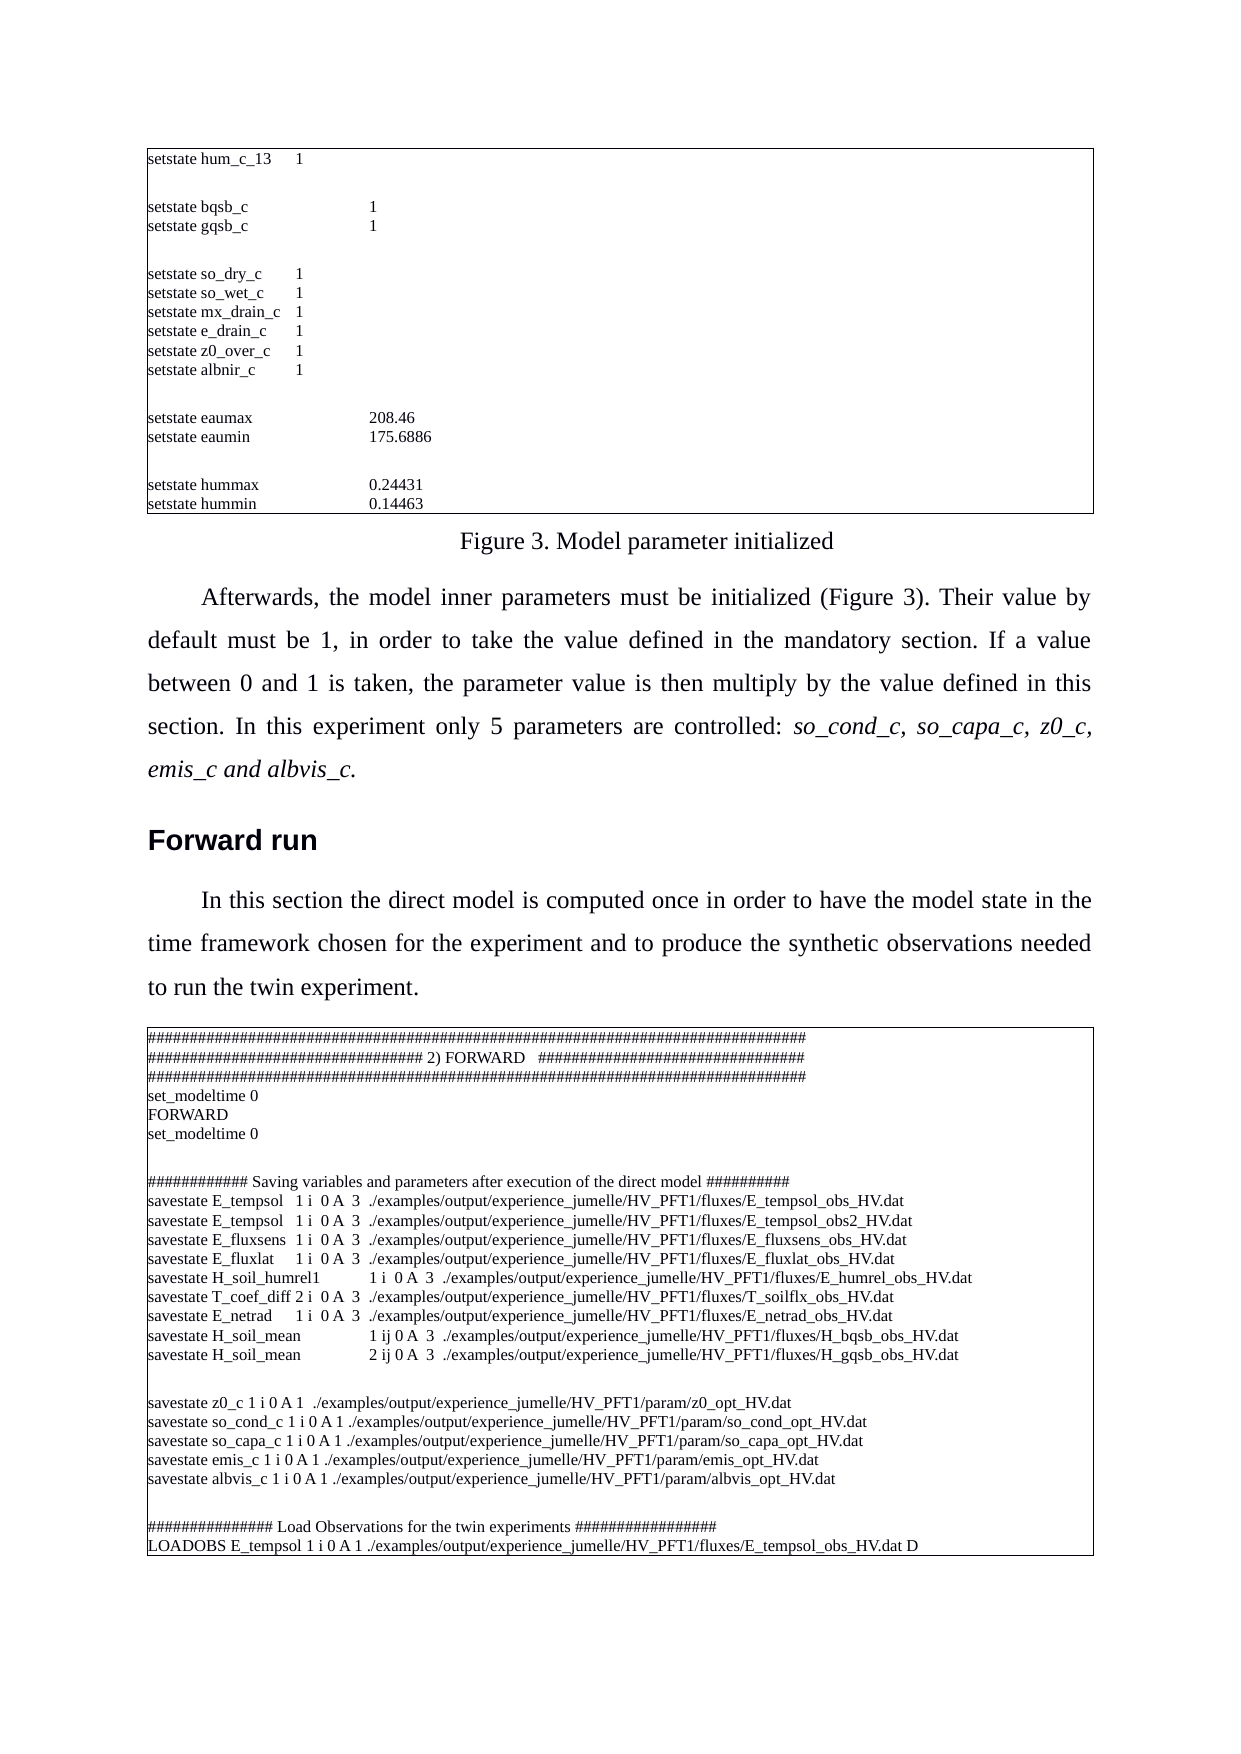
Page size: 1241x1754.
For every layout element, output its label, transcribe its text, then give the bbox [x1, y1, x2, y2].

text ################################# 2) FORWARD ################################ [148, 1047, 1093, 1067]
text setstate hum_c_13 1 [148, 149, 1093, 168]
text set_modeltime 0 [148, 1086, 1093, 1105]
text setstate z0_over_c 1 [148, 340, 1093, 359]
text setstate hummax 0.24431 [148, 474, 1093, 493]
text savestate E_fluxlat 1 i 0 A 3 ./examples/output/experience_jumelle/HV_PFT1/fluxes/E_fluxlat_obs_HV.dat [148, 1249, 1093, 1268]
text In this section the direct model is computed once in order to have the model state in the time framework chosen for the experiment and to produce the synthetic observations needed to run the twin experiment. [148, 885, 1093, 1000]
text setstate eaumin 175.6886 [148, 427, 1093, 446]
text ############### Load Observations for the twin experiments ################# [148, 1517, 1093, 1535]
text savestate E_netrad 1 i 0 A 3 ./examples/output/experience_jumelle/HV_PFT1/fluxes/E_netrad_obs_HV.dat [148, 1306, 1093, 1325]
text savestate so_cond_c 1 i 0 A 1 ./examples/output/experience_jumelle/HV_PFT1/param/so_cond_opt_HV.dat [148, 1412, 1093, 1431]
text ############################################################################### [148, 1067, 1093, 1086]
text setstate eaumax 208.46 [148, 407, 1093, 427]
text savestate albvis_c 1 i 0 A 1 ./examples/output/experience_jumelle/HV_PFT1/param/albvis_opt_HV.dat [148, 1469, 1093, 1488]
text LOADOBS E_tempsol 1 i 0 A 1 ./examples/output/experience_jumelle/HV_PFT1/fluxes/E_tempsol_obs_HV.dat D [148, 1535, 1093, 1555]
text savestate T_coef_diff 2 i 0 A 3 ./examples/output/experience_jumelle/HV_PFT1/fluxes/T_soilflx_obs_HV.dat [148, 1287, 1093, 1306]
text savestate H_soil_humrel1 1 i 0 A 3 ./examples/output/experience_jumelle/HV_PFT1/fluxes/E_humrel_obs_HV.dat [148, 1268, 1093, 1287]
text savestate H_soil_mean 1 ij 0 A 3 ./examples/output/experience_jumelle/HV_PFT1/fluxes/H_bqsb_obs_HV.dat [148, 1325, 1093, 1344]
text ############ Saving variables and parameters after execution of the direct model ########## [148, 1172, 1093, 1191]
text setstate bqsb_c 1 [148, 197, 1093, 216]
text FORWARD [148, 1105, 1093, 1124]
text setstate so_dry_c 1 [148, 264, 1093, 283]
text savestate so_capa_c 1 i 0 A 1 ./examples/output/experience_jumelle/HV_PFT1/param/so_capa_opt_HV.dat [148, 1431, 1093, 1450]
text setstate mx_drain_c 1 [148, 302, 1093, 321]
subtitle Forward run [148, 823, 1093, 856]
text Figure 3. Model parameter initialized [148, 526, 1093, 555]
text setstate gqsb_c 1 [148, 216, 1093, 235]
text ############################################################################### [148, 1028, 1093, 1047]
text savestate E_tempsol 1 i 0 A 3 ./examples/output/experience_jumelle/HV_PFT1/fluxes/E_tempsol_obs2_HV.dat [148, 1210, 1093, 1229]
text setstate hummin 0.14463 [148, 493, 1093, 513]
text savestate emis_c 1 i 0 A 1 ./examples/output/experience_jumelle/HV_PFT1/param/emis_opt_HV.dat [148, 1450, 1093, 1469]
text savestate z0_c 1 i 0 A 1 ./examples/output/experience_jumelle/HV_PFT1/param/z0_opt_HV.dat [148, 1392, 1093, 1412]
text savestate E_fluxsens 1 i 0 A 3 ./examples/output/experience_jumelle/HV_PFT1/fluxes/E_fluxsens_obs_HV.dat [148, 1229, 1093, 1249]
text setstate albnir_c 1 [148, 359, 1093, 379]
text savestate E_tempsol 1 i 0 A 3 ./examples/output/experience_jumelle/HV_PFT1/fluxes/E_tempsol_obs_HV.dat [148, 1191, 1093, 1210]
text savestate H_soil_mean 2 ij 0 A 3 ./examples/output/experience_jumelle/HV_PFT1/fluxes/H_gqsb_obs_HV.dat [148, 1344, 1093, 1364]
text setstate so_wet_c 1 [148, 283, 1093, 302]
text set_modeltime 0 [148, 1124, 1093, 1143]
text setstate e_drain_c 1 [148, 321, 1093, 340]
text Afterwards, the model inner parameters must be initialized (Figure 3). Their value by default must be 1, in order to take the value defined in the mandatory section. If a value between 0 and 1 is taken, the parameter value is then multiply by the value defined in this section. In this experiment only 5 parameters are controlled: so_cond_c, so_capa_c, z0_c, emis_c and albvis_c. [148, 582, 1093, 783]
